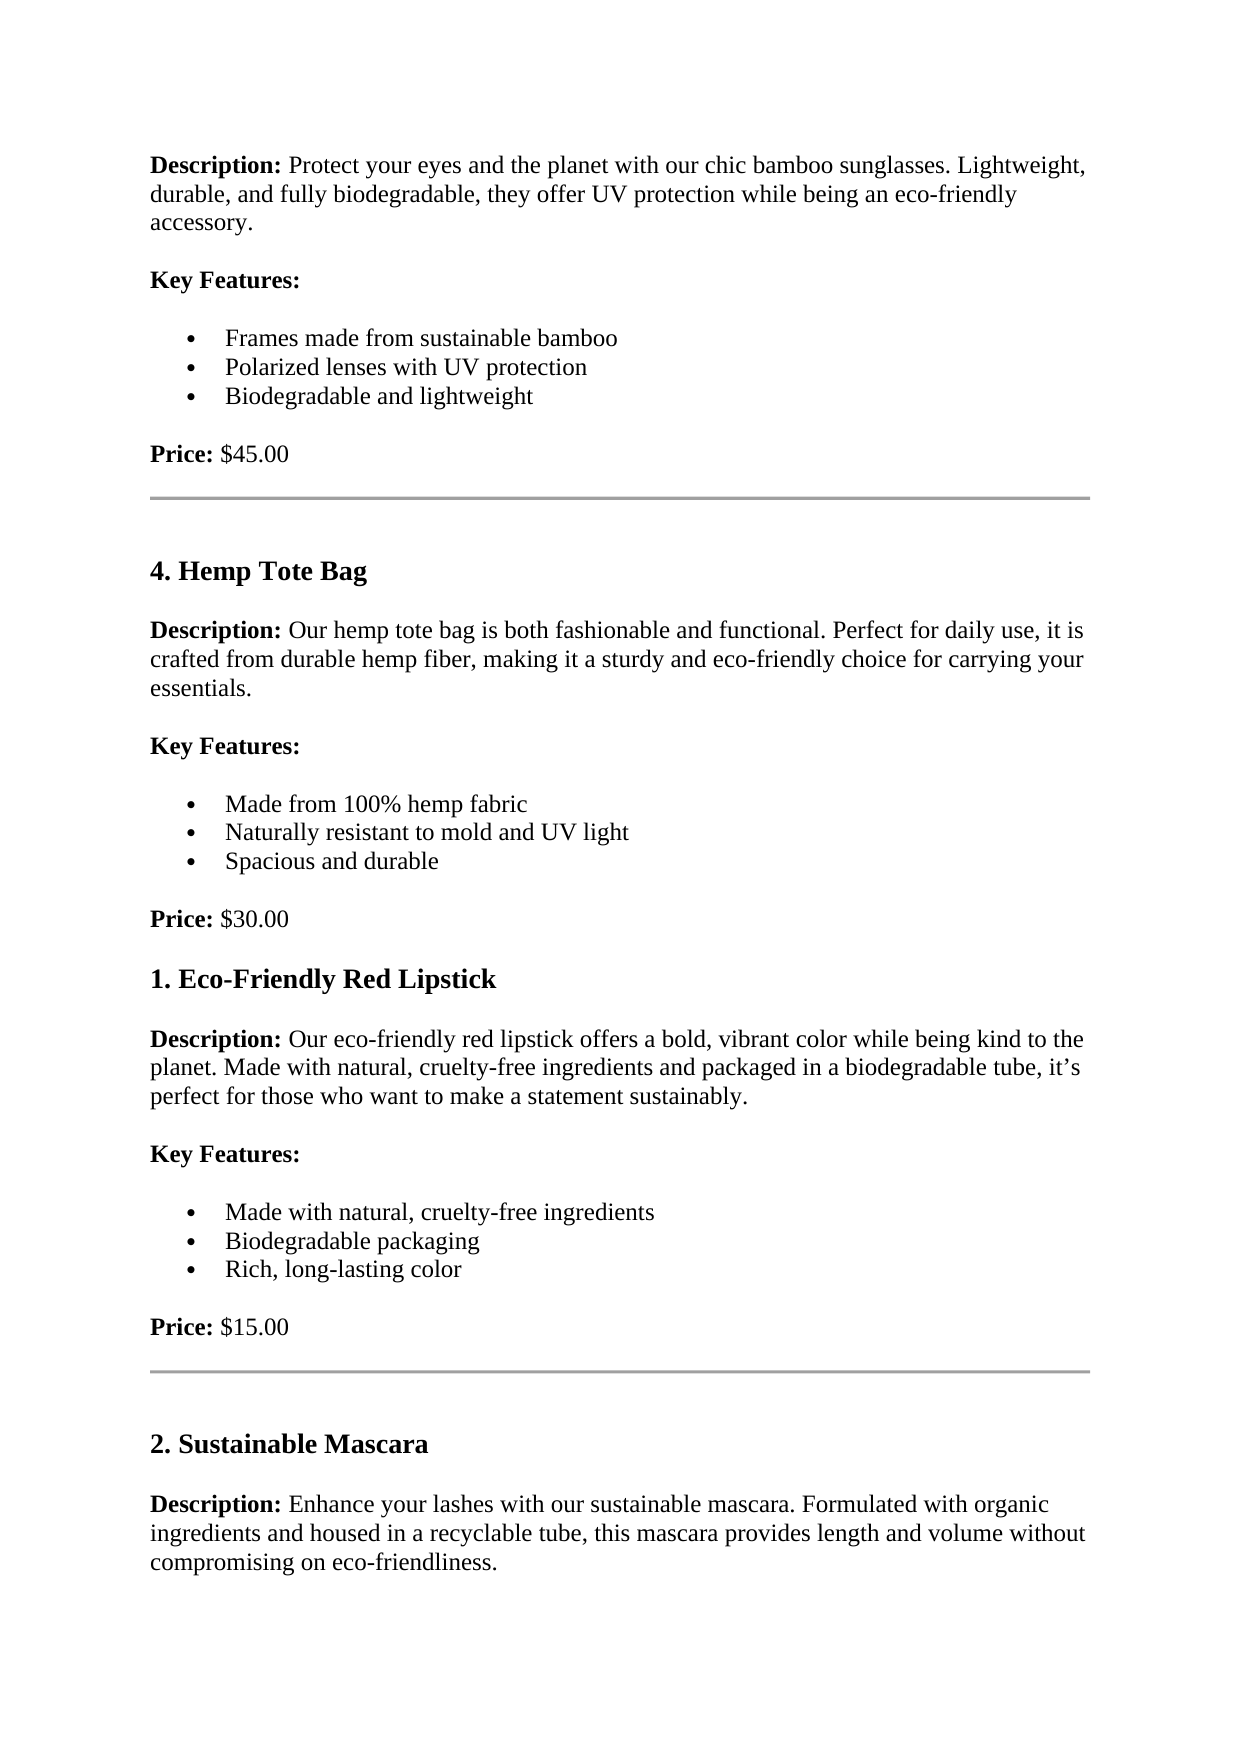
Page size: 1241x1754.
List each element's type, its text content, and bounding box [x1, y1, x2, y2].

text Description: Protect your eyes and the planet with our chic bamboo sunglasses. Lightweight, durable, and fully biodegradable, they offer UV protection while being an eco-friendly accessory. [150, 150, 1090, 236]
text Description: Our eco-friendly red lipstick offers a bold, vibrant color while being kind to the planet. Made with natural, cruelty-free ingredients and packaged in a biodegradable tube, it’s perfect for those who want to make a statement sustainably. [150, 1024, 1090, 1110]
text Key Features: [150, 265, 1090, 294]
text 2. Sustainable Mascara [150, 1427, 1090, 1460]
list Biodegradable and lightweight [187, 381, 1090, 409]
list Rich, long-lasting color [187, 1254, 1090, 1283]
text Key Features: [150, 731, 1090, 759]
list Frames made from sustainable bamboo [187, 323, 1090, 352]
list Biodegradable packaging [187, 1226, 1090, 1254]
text 4. Hemp Tote Bag [150, 554, 1090, 586]
text Key Features: [150, 1139, 1090, 1168]
text Description: Our hemp tote bag is both fashionable and functional. Perfect for daily use, it is crafted from durable hemp fiber, making it a sturdy and eco-friendly choice for carrying your essentials. [150, 615, 1090, 702]
list Made with natural, cruelty-free ingredients [187, 1197, 1090, 1226]
text Price: $30.00 [150, 904, 1090, 933]
text 1. Eco-Friendly Red Lipstick [150, 962, 1090, 994]
list Made from 100% hemp fabric [187, 789, 1090, 817]
list Spacious and durable [187, 846, 1090, 875]
list Polarized lenses with UV protection [187, 352, 1090, 381]
text Price: $45.00 [150, 439, 1090, 467]
list Naturally resistant to mold and UV light [187, 817, 1090, 846]
text Price: $15.00 [150, 1312, 1090, 1341]
text Description: Enhance your lashes with our sustainable mascara. Formulated with organic ingredients and housed in a recyclable tube, this mascara provides length and volume without compromising on eco-friendliness. [150, 1489, 1090, 1575]
